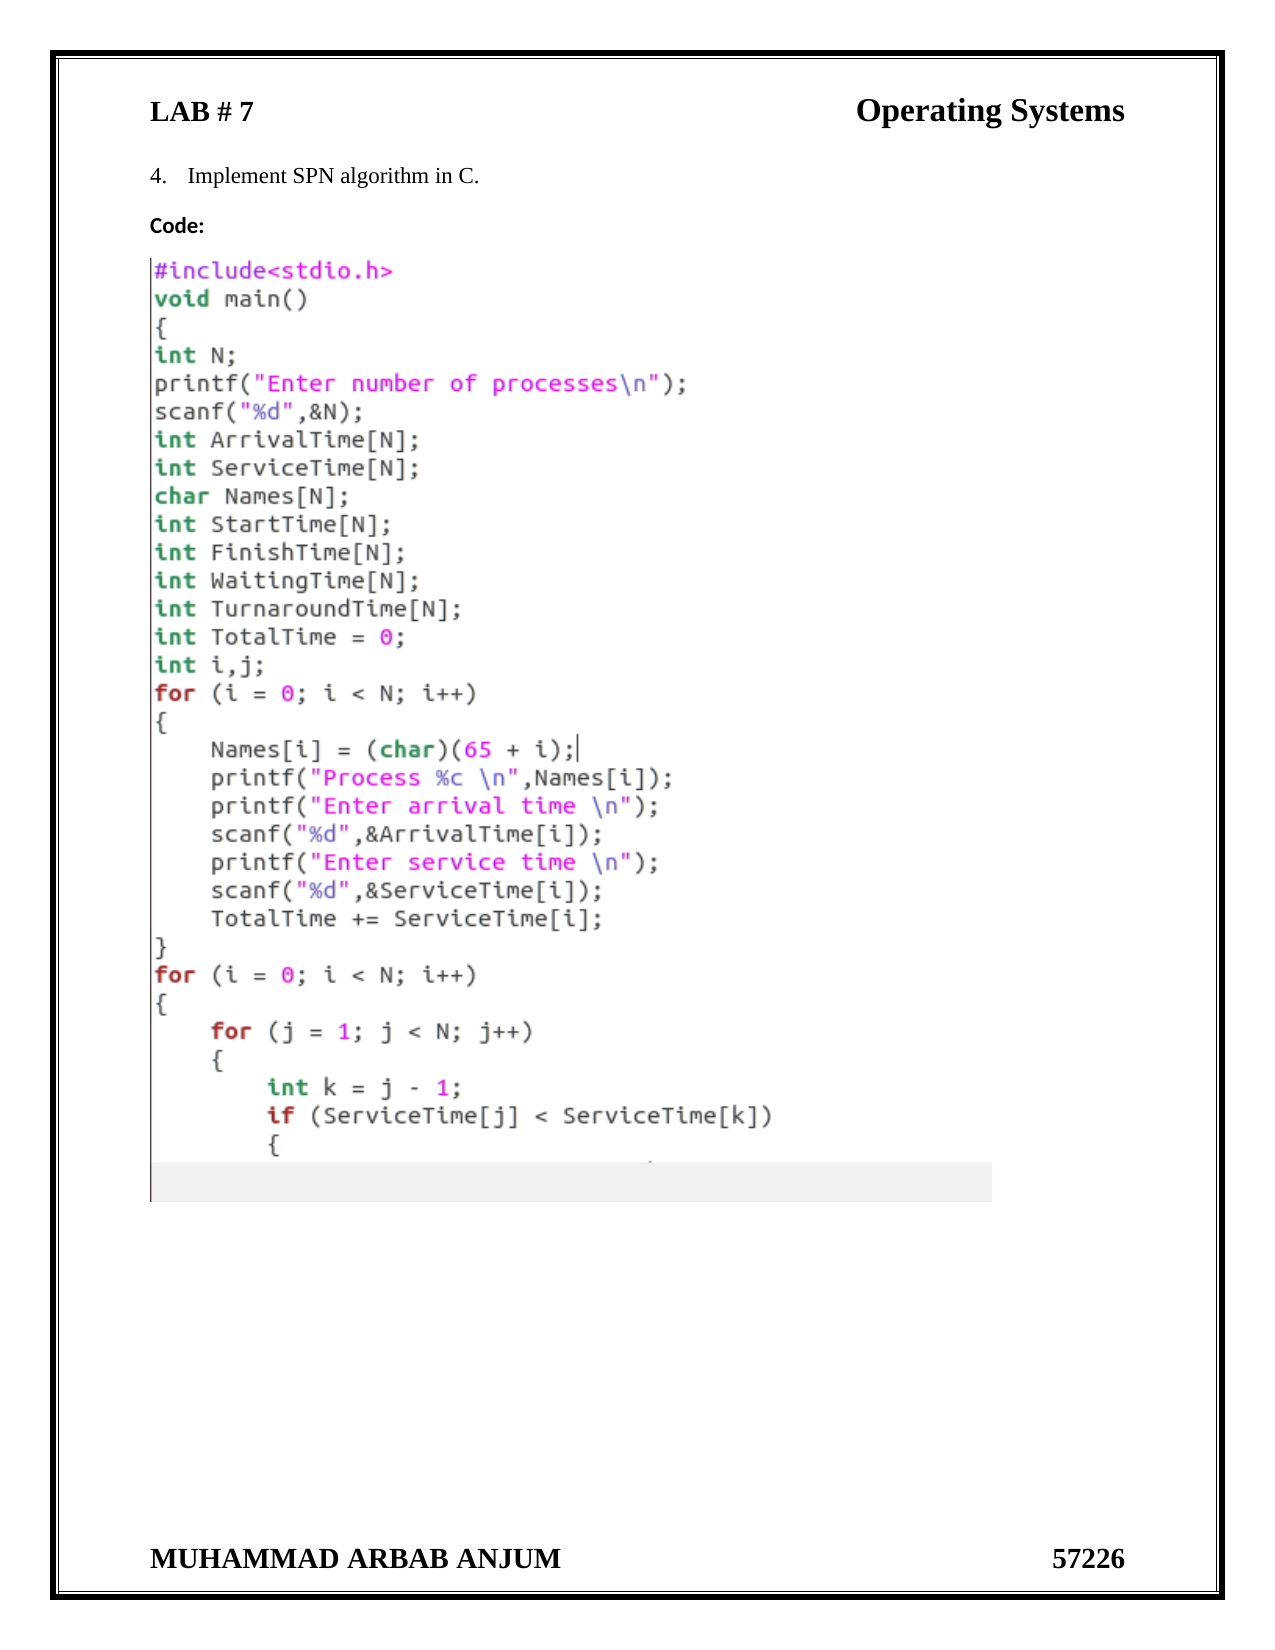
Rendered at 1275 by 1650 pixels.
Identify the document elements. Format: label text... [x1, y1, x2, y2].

picture [150, 258, 993, 1202]
text Code: [150, 211, 1125, 239]
list Implement SPN algorithm in C. [150, 162, 1125, 188]
